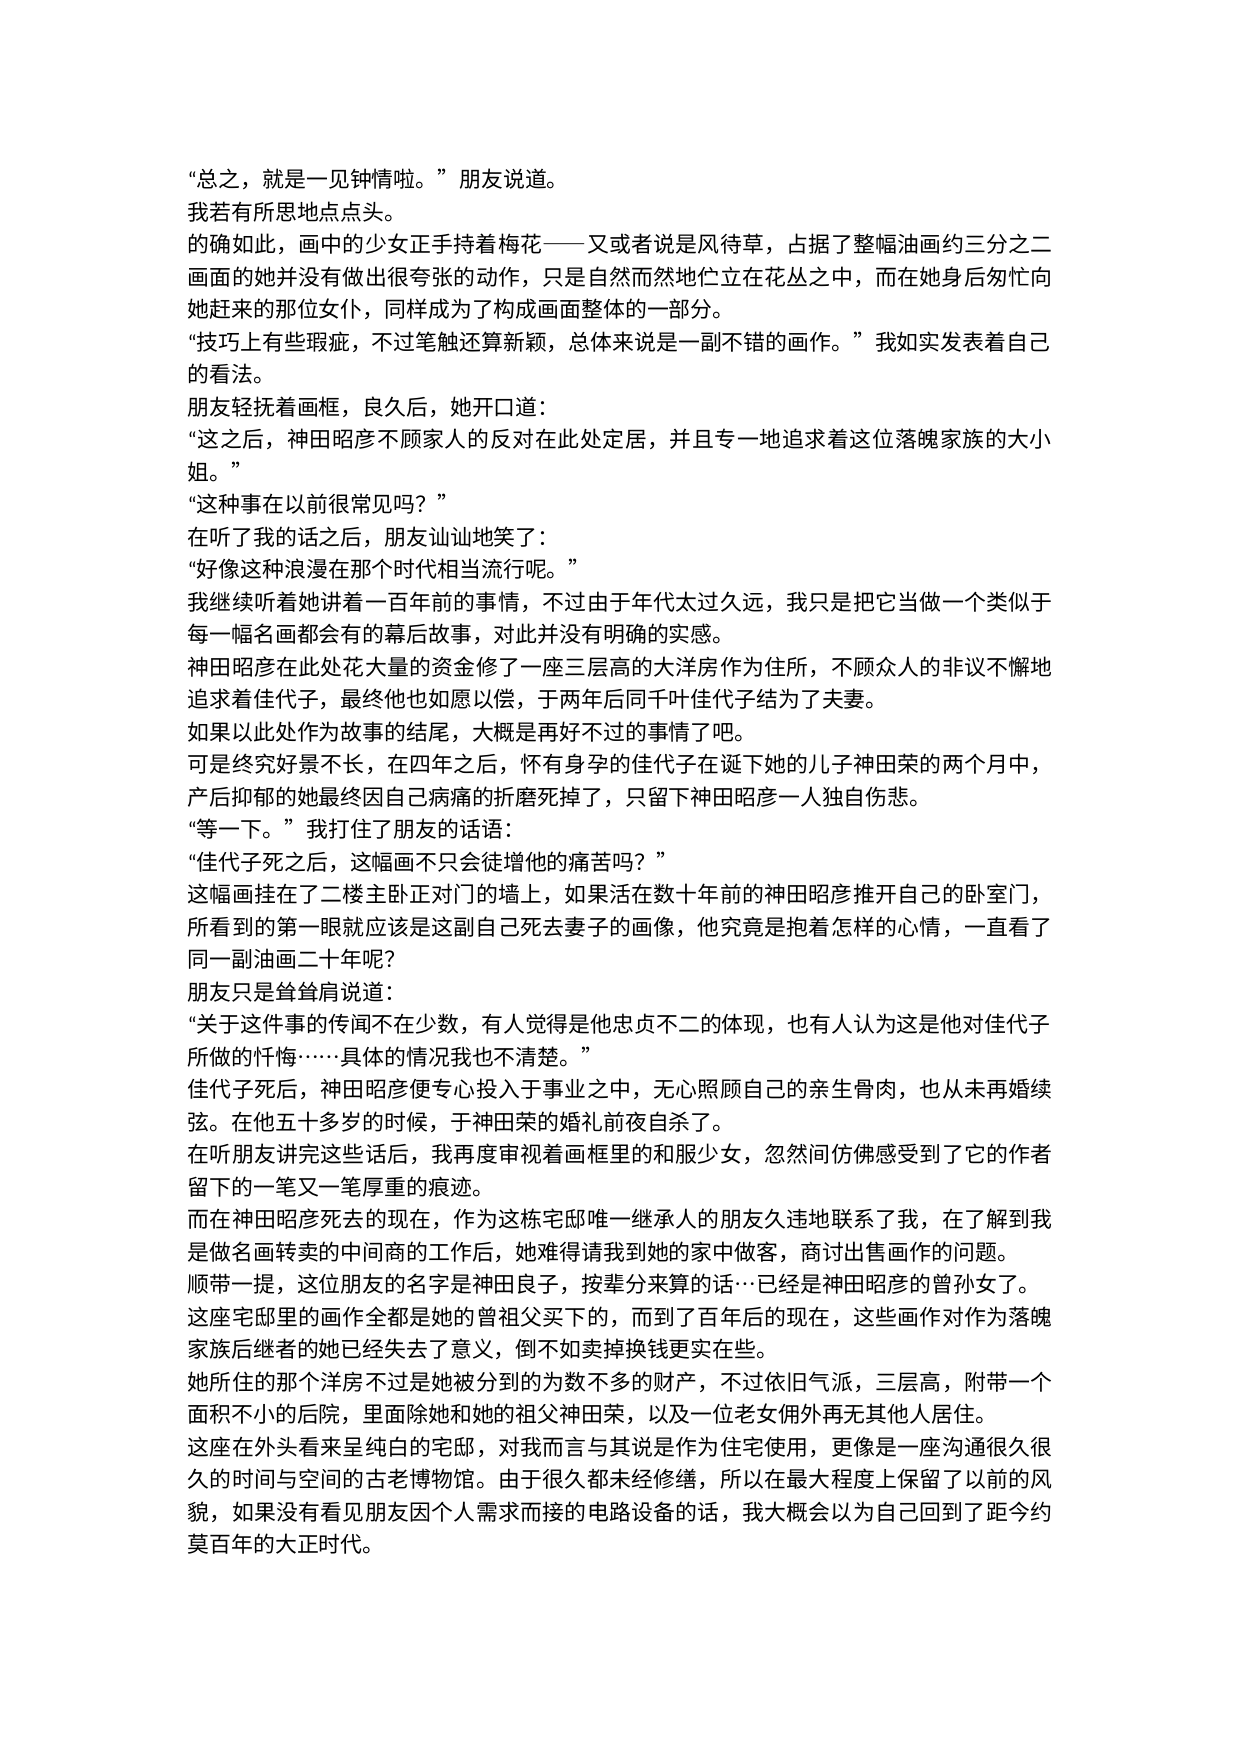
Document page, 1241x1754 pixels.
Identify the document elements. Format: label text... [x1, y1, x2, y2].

text “技巧上有些瑕疵，不过笔触还算新颖，总体来说是一副不错的画作。”我如实发表着自己的看法。 [187, 324, 1053, 389]
text 朋友轻抚着画框，良久后，她开口道： [187, 389, 1053, 422]
text 在听朋友讲完这些话后，我再度审视着画框里的和服少女，忽然间仿佛感受到了它的作者留下的一笔又一笔厚重的痕迹。 [187, 1137, 1053, 1202]
text 这幅画挂在了二楼主卧正对门的墙上，如果活在数十年前的神田昭彦推开自己的卧室门，所看到的第一眼就应该是这副自己死去妻子的画像，他究竟是抱着怎样的心情，一直看了同一副油画二十年呢？ [187, 877, 1053, 974]
text 的确如此，画中的少女正手持着梅花——又或者说是风待草，占据了整幅油画约三分之二画面的她并没有做出很夸张的动作，只是自然而然地伫立在花丛之中，而在她身后匆忙向她赶来的那位女仆，同样成为了构成画面整体的一部分。 [187, 227, 1053, 324]
text “关于这件事的传闻不在少数，有人觉得是他忠贞不二的体现，也有人认为这是他对佳代子所做的忏悔……具体的情况我也不清楚。” [187, 1007, 1053, 1072]
text 我继续听着她讲着一百年前的事情，不过由于年代太过久远，我只是把它当做一个类似于每一幅名画都会有的幕后故事，对此并没有明确的实感。 [187, 584, 1053, 649]
text 这座宅邸里的画作全都是她的曾祖父买下的，而到了百年后的现在，这些画作对作为落魄家族后继者的她已经失去了意义，倒不如卖掉换钱更实在些。 [187, 1299, 1053, 1364]
text 神田昭彦在此处花大量的资金修了一座三层高的大洋房作为住所，不顾众人的非议不懈地追求着佳代子，最终他也如愿以偿，于两年后同千叶佳代子结为了夫妻。 [187, 649, 1053, 714]
text 佳代子死后，神田昭彦便专心投入于事业之中，无心照顾自己的亲生骨肉，也从未再婚续弦。在他五十多岁的时候，于神田荣的婚礼前夜自杀了。 [187, 1072, 1053, 1137]
text 这座在外头看来呈纯白的宅邸，对我而言与其说是作为住宅使用，更像是一座沟通很久很久的时间与空间的古老博物馆。由于很久都未经修缮，所以在最大程度上保留了以前的风貌，如果没有看见朋友因个人需求而接的电路设备的话，我大概会以为自己回到了距今约莫百年的大正时代。 [187, 1429, 1053, 1559]
text 朋友只是耸耸肩说道： [187, 974, 1053, 1007]
text 可是终究好景不长，在四年之后，怀有身孕的佳代子在诞下她的儿子神田荣的两个月中，产后抑郁的她最终因自己病痛的折磨死掉了，只留下神田昭彦一人独自伤悲。 [187, 747, 1053, 812]
text 她所住的那个洋房不过是她被分到的为数不多的财产，不过依旧气派，三层高，附带一个面积不小的后院，里面除她和她的祖父神田荣，以及一位老女佣外再无其他人居住。 [187, 1364, 1053, 1429]
text “这之后，神田昭彦不顾家人的反对在此处定居，并且专一地追求着这位落魄家族的大小姐。” [187, 422, 1053, 487]
text “好像这种浪漫在那个时代相当流行呢。” [187, 552, 1053, 584]
text “等一下。”我打住了朋友的话语： [187, 812, 1053, 844]
text 我若有所思地点点头。 [187, 194, 1053, 227]
text 在听了我的话之后，朋友讪讪地笑了： [187, 519, 1053, 552]
text “佳代子死之后，这幅画不只会徒增他的痛苦吗？” [187, 844, 1053, 877]
text 而在神田昭彦死去的现在，作为这栋宅邸唯一继承人的朋友久违地联系了我，在了解到我是做名画转卖的中间商的工作后，她难得请我到她的家中做客，商讨出售画作的问题。 [187, 1202, 1053, 1267]
text 如果以此处作为故事的结尾，大概是再好不过的事情了吧。 [187, 714, 1053, 747]
text “这种事在以前很常见吗？” [187, 487, 1053, 519]
text 顺带一提，这位朋友的名字是神田良子，按辈分来算的话…已经是神田昭彦的曾孙女了。 [187, 1267, 1053, 1299]
text “总之，就是一见钟情啦。”朋友说道。 [187, 162, 1053, 194]
